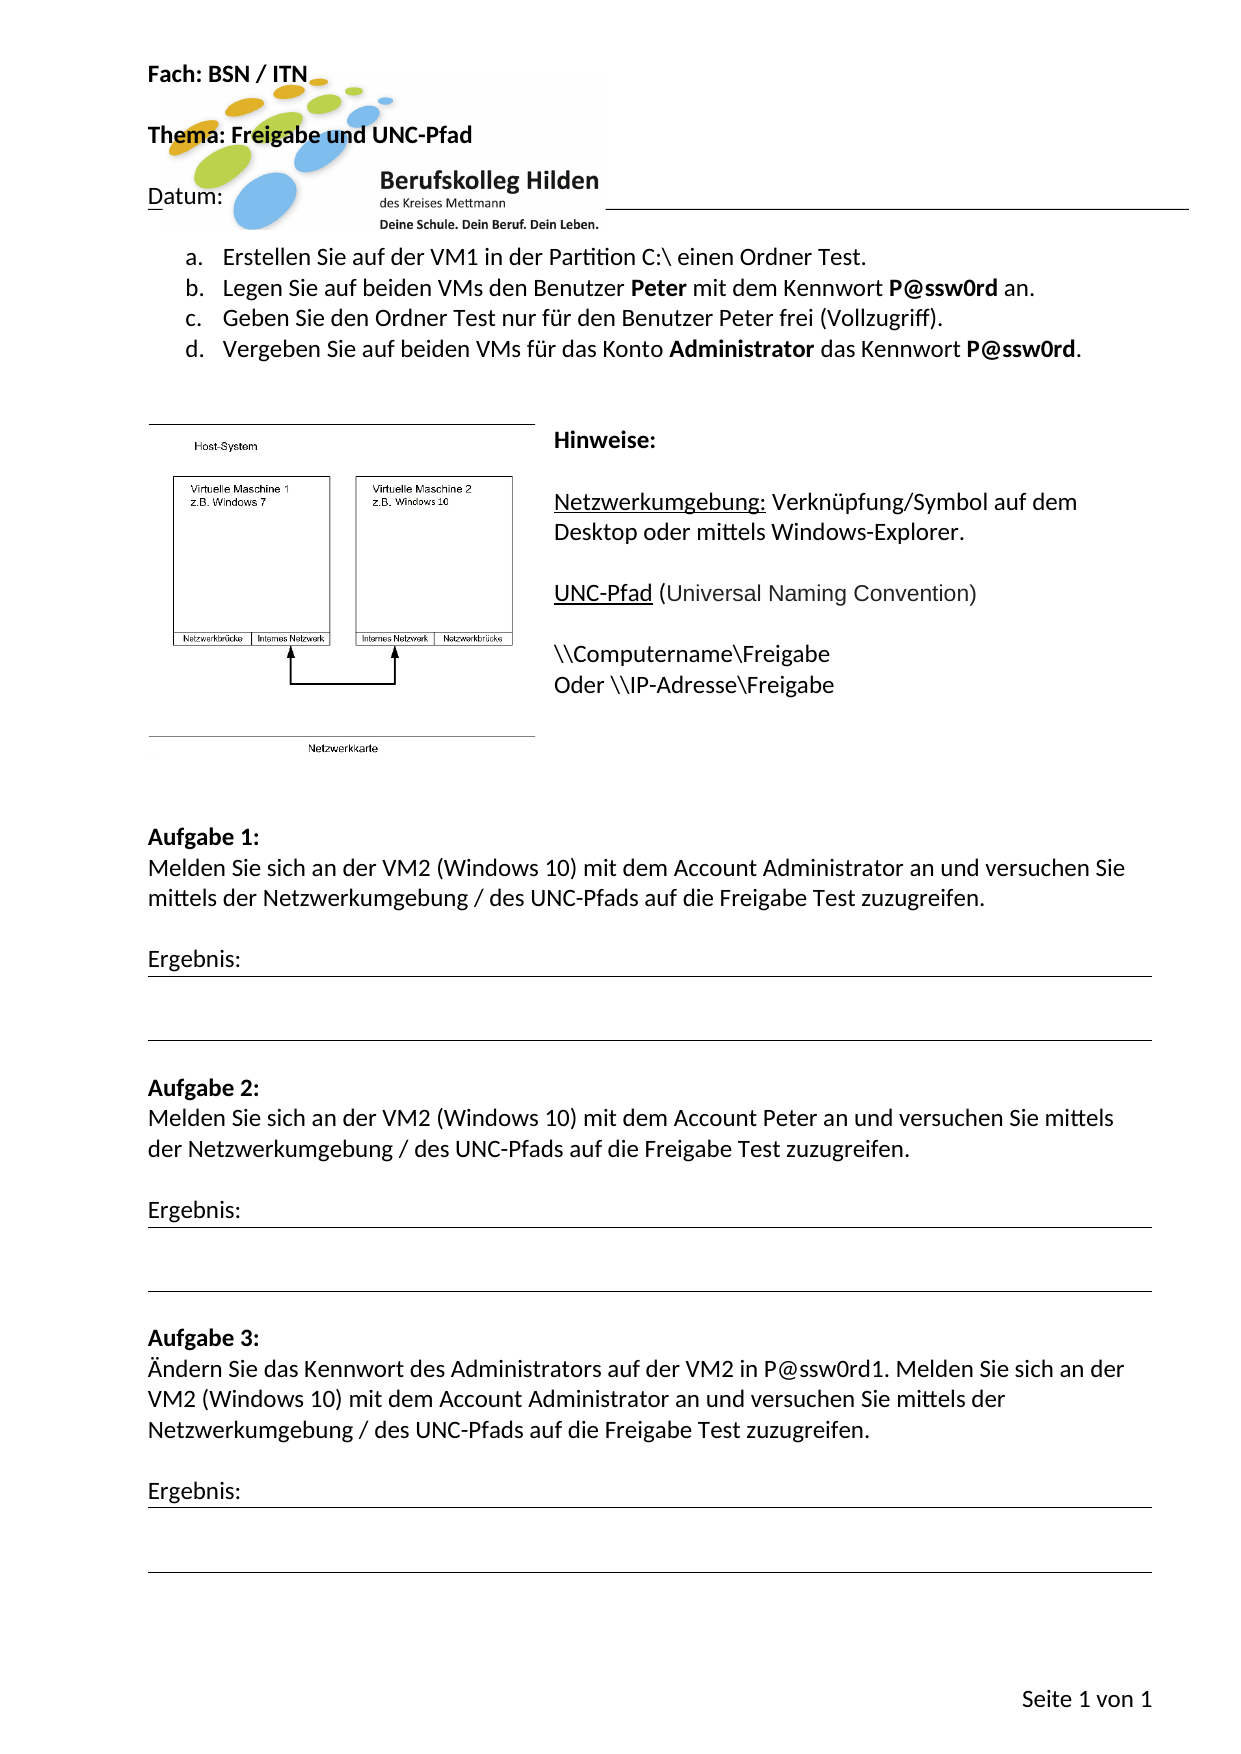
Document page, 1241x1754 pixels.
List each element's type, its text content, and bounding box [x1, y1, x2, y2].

picture [162, 73, 606, 230]
text Melden Sie sich an der VM2 (Windows 10) mit dem Account Administrator an und versuchen Sie mittels der Netzwerkumgebung / des UNC-Pfads auf die Freigabe Test zuzugreifen. [148, 852, 1152, 913]
text Aufgabe 2: [148, 1072, 1152, 1102]
text Ändern Sie das Kennwort des Administrators auf der VM2 in P@ssw0rd1. Melden Sie sich an der VM2 (Windows 10) mit dem Account Administrator an und versuchen Sie mittels der Netzwerkumgebung / des UNC-Pfads auf die Freigabe Test zuzugreifen. [148, 1353, 1152, 1444]
text Hinweise: [535, 425, 1152, 455]
text \\Computername\Freigabe [535, 638, 1152, 669]
list Legen Sie auf beiden VMs den Benutzer Peter mit dem Kennwort P@ssw0rd an. [185, 272, 1152, 303]
text Netzwerkumgebung: Verknüpfung/Symbol auf dem Desktop oder mittels Windows-Explorer. [535, 486, 1152, 547]
text Oder \\IP-Adresse\Freigabe [535, 669, 1152, 699]
list Erstellen Sie auf der VM1 in der Partition C:\ einen Ordner Test. [185, 242, 1152, 272]
text Ergebnis: [148, 1194, 1152, 1227]
list Vergeben Sie auf beiden VMs für das Konto Administrator das Kennwort P@ssw0rd. [185, 333, 1152, 364]
text UNC-Pfad (Universal Naming Convention) [535, 577, 1152, 608]
text Aufgabe 1: [148, 821, 1152, 852]
text Ergebnis: [148, 1475, 1152, 1507]
text Ergebnis: [148, 943, 1152, 976]
text Melden Sie sich an der VM2 (Windows 10) mit dem Account Peter an und versuchen Sie mittels der Netzwerkumgebung / des UNC-Pfads auf die Freigabe Test zuzugreifen. [148, 1102, 1152, 1163]
picture [147, 424, 535, 759]
text Aufgabe 3: [148, 1322, 1152, 1353]
list Geben Sie den Ordner Test nur für den Benutzer Peter frei (Vollzugriff). [185, 303, 1152, 333]
